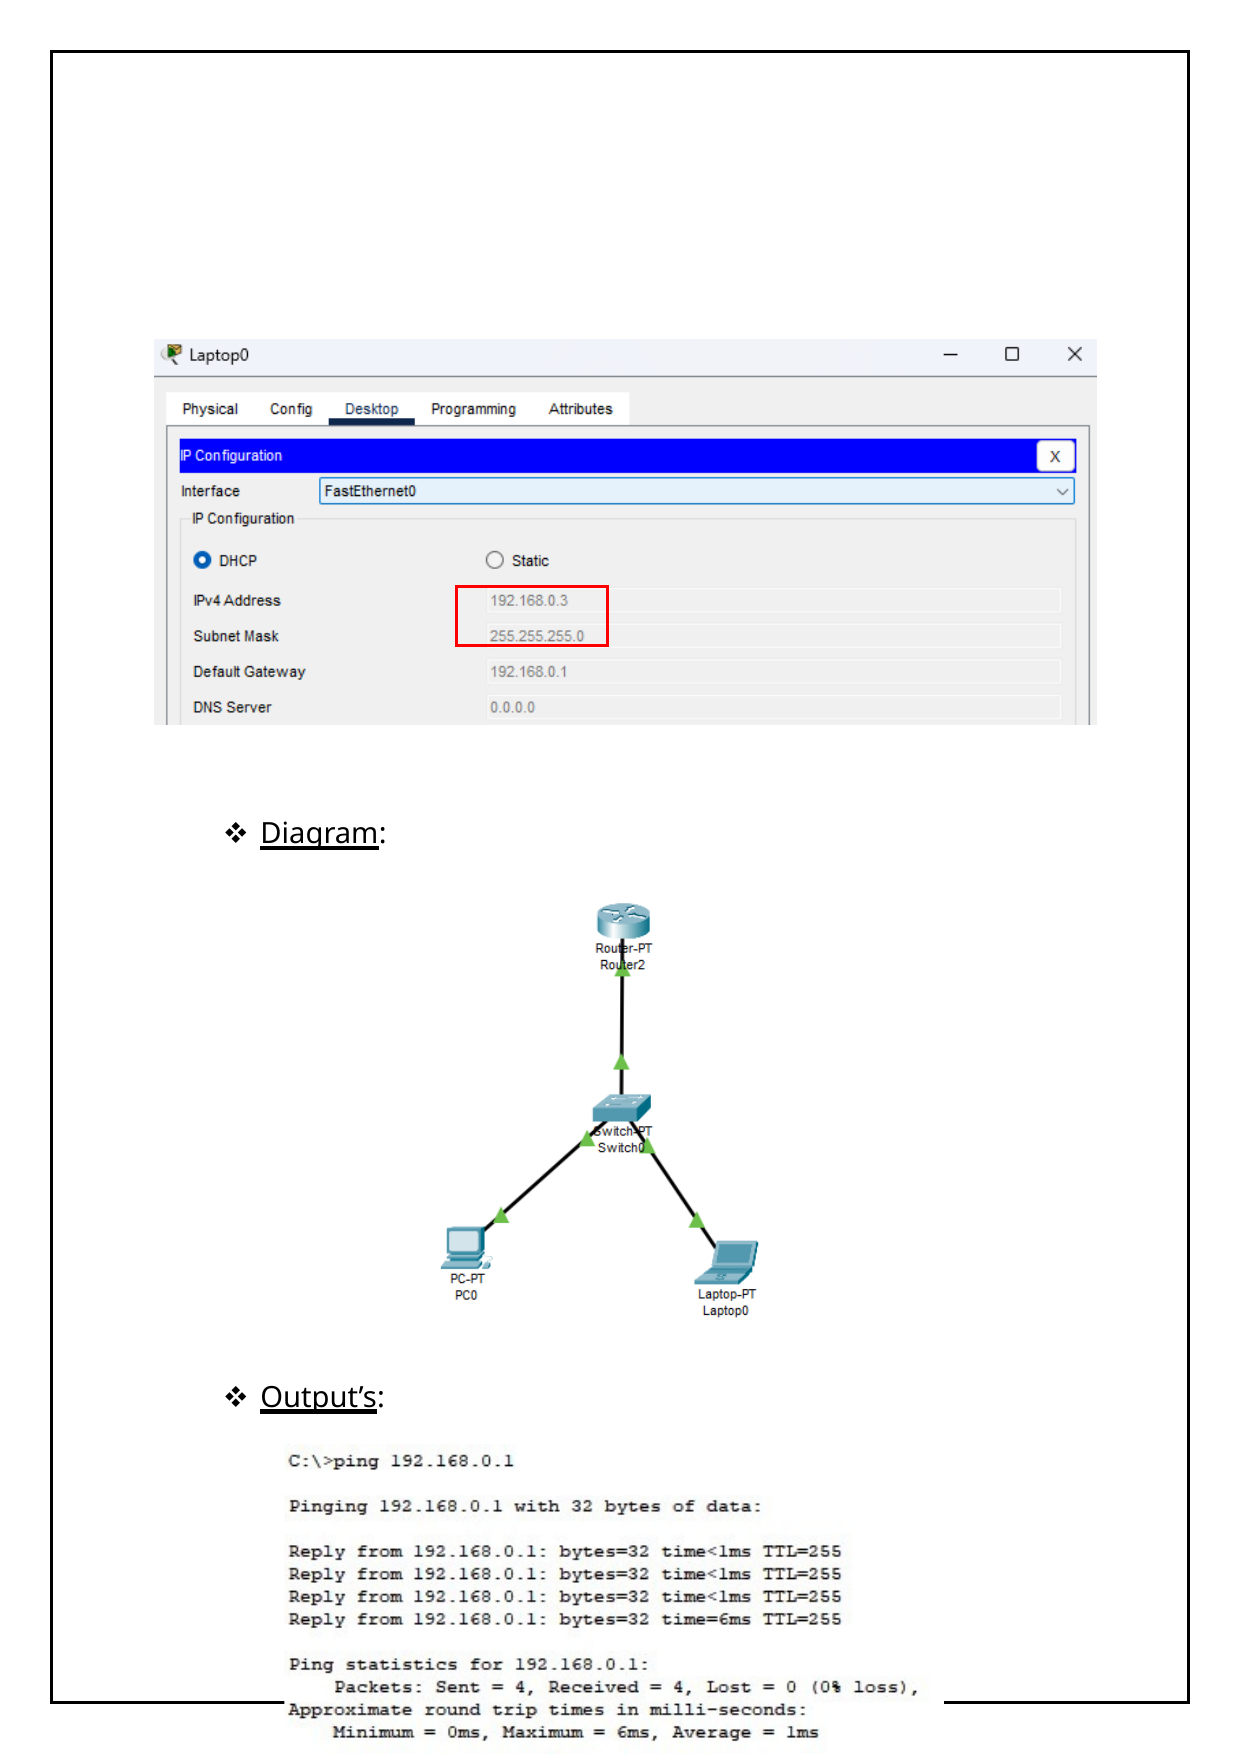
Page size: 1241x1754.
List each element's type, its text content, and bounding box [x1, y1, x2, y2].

picture [284, 1444, 944, 1754]
picture [154, 339, 1097, 725]
list Diagram: [223, 812, 1165, 852]
list Output’s: [223, 1376, 1165, 1416]
picture [395, 876, 842, 1334]
